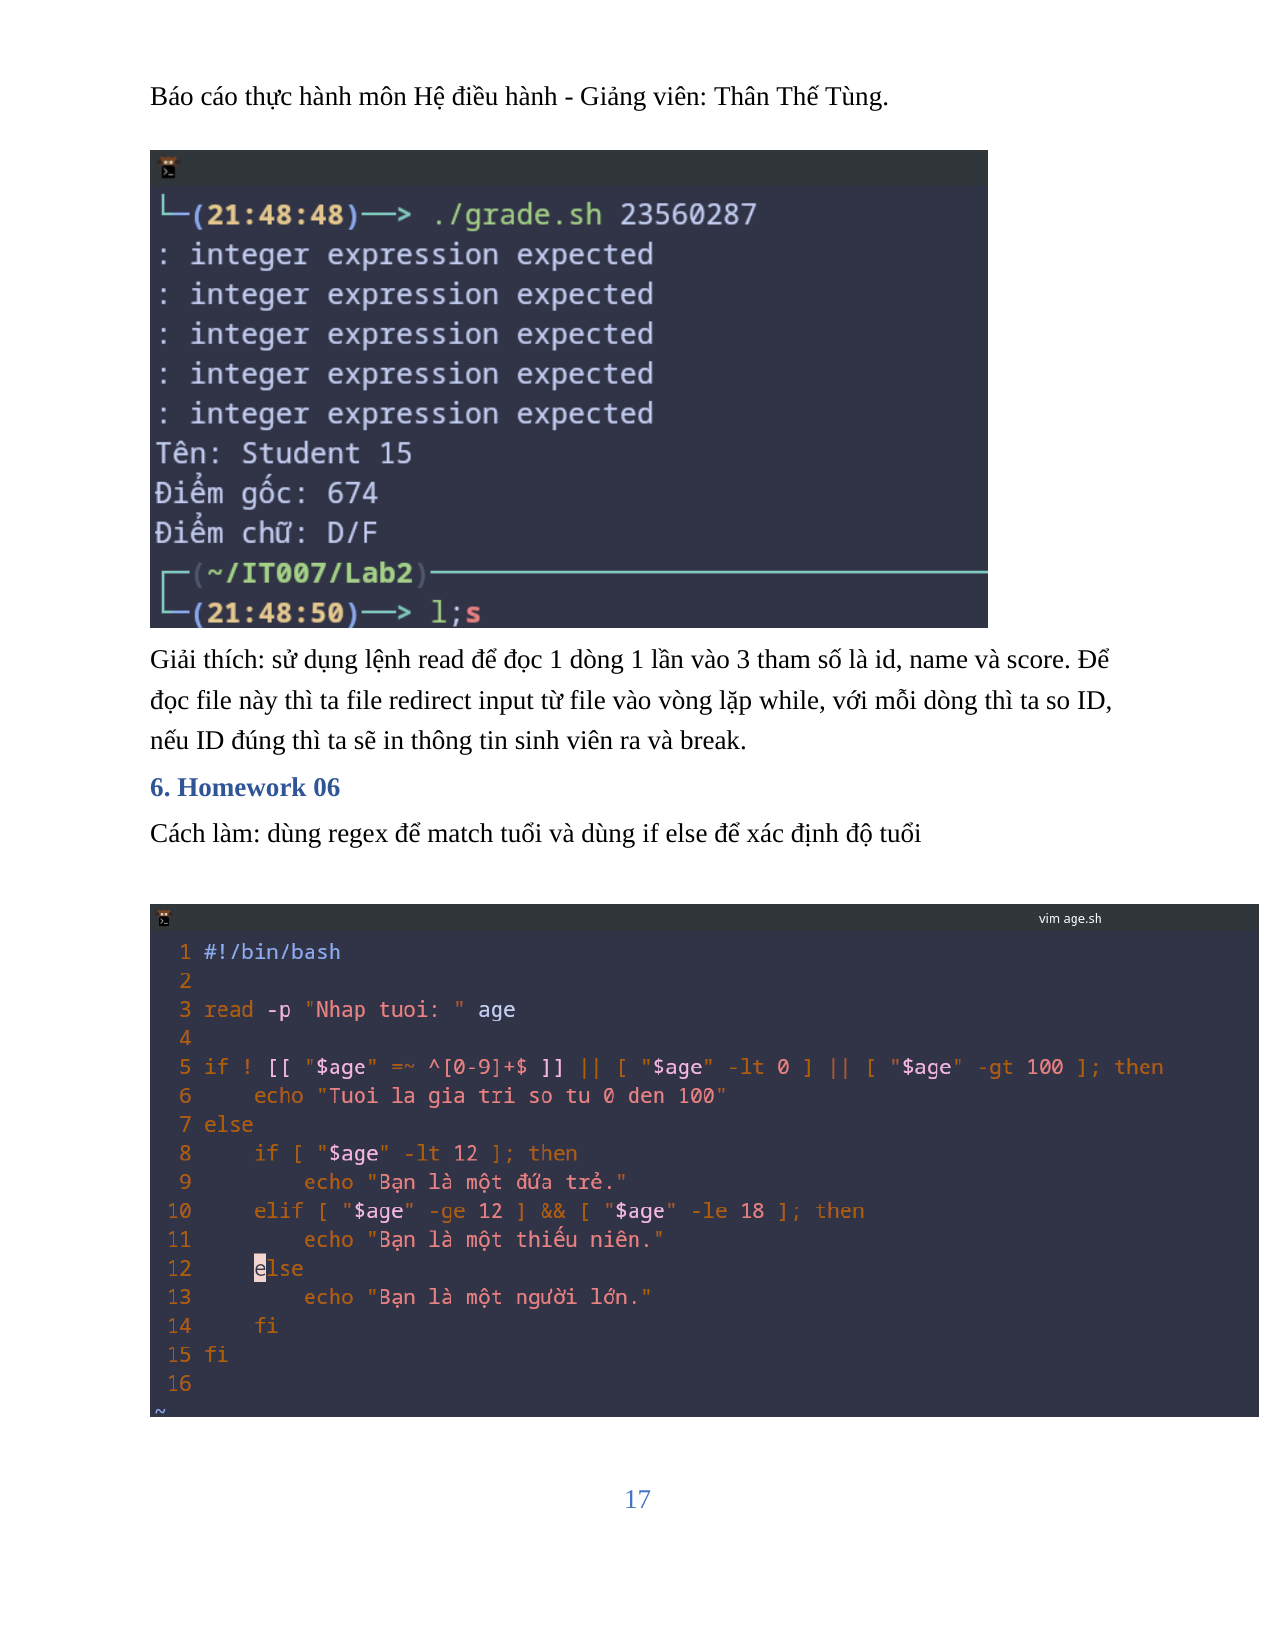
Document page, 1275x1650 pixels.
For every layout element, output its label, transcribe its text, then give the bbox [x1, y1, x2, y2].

picture [150, 150, 988, 628]
subtitle Homework 06 [150, 771, 1125, 802]
text Cách làm: dùng regex để match tuổi và dùng if else để xác định độ tuổi [150, 817, 1125, 849]
picture [150, 904, 1259, 1417]
text Giải thích: sử dụng lệnh read để đọc 1 dòng 1 lần vào 3 tham số là id, name và score. Để đọc file này thì ta file redirect input từ file vào vòng lặp while, với mỗi dòng thì ta so ID, nếu ID đúng thì ta sẽ in thông tin sinh viên ra và break. [150, 643, 1125, 755]
